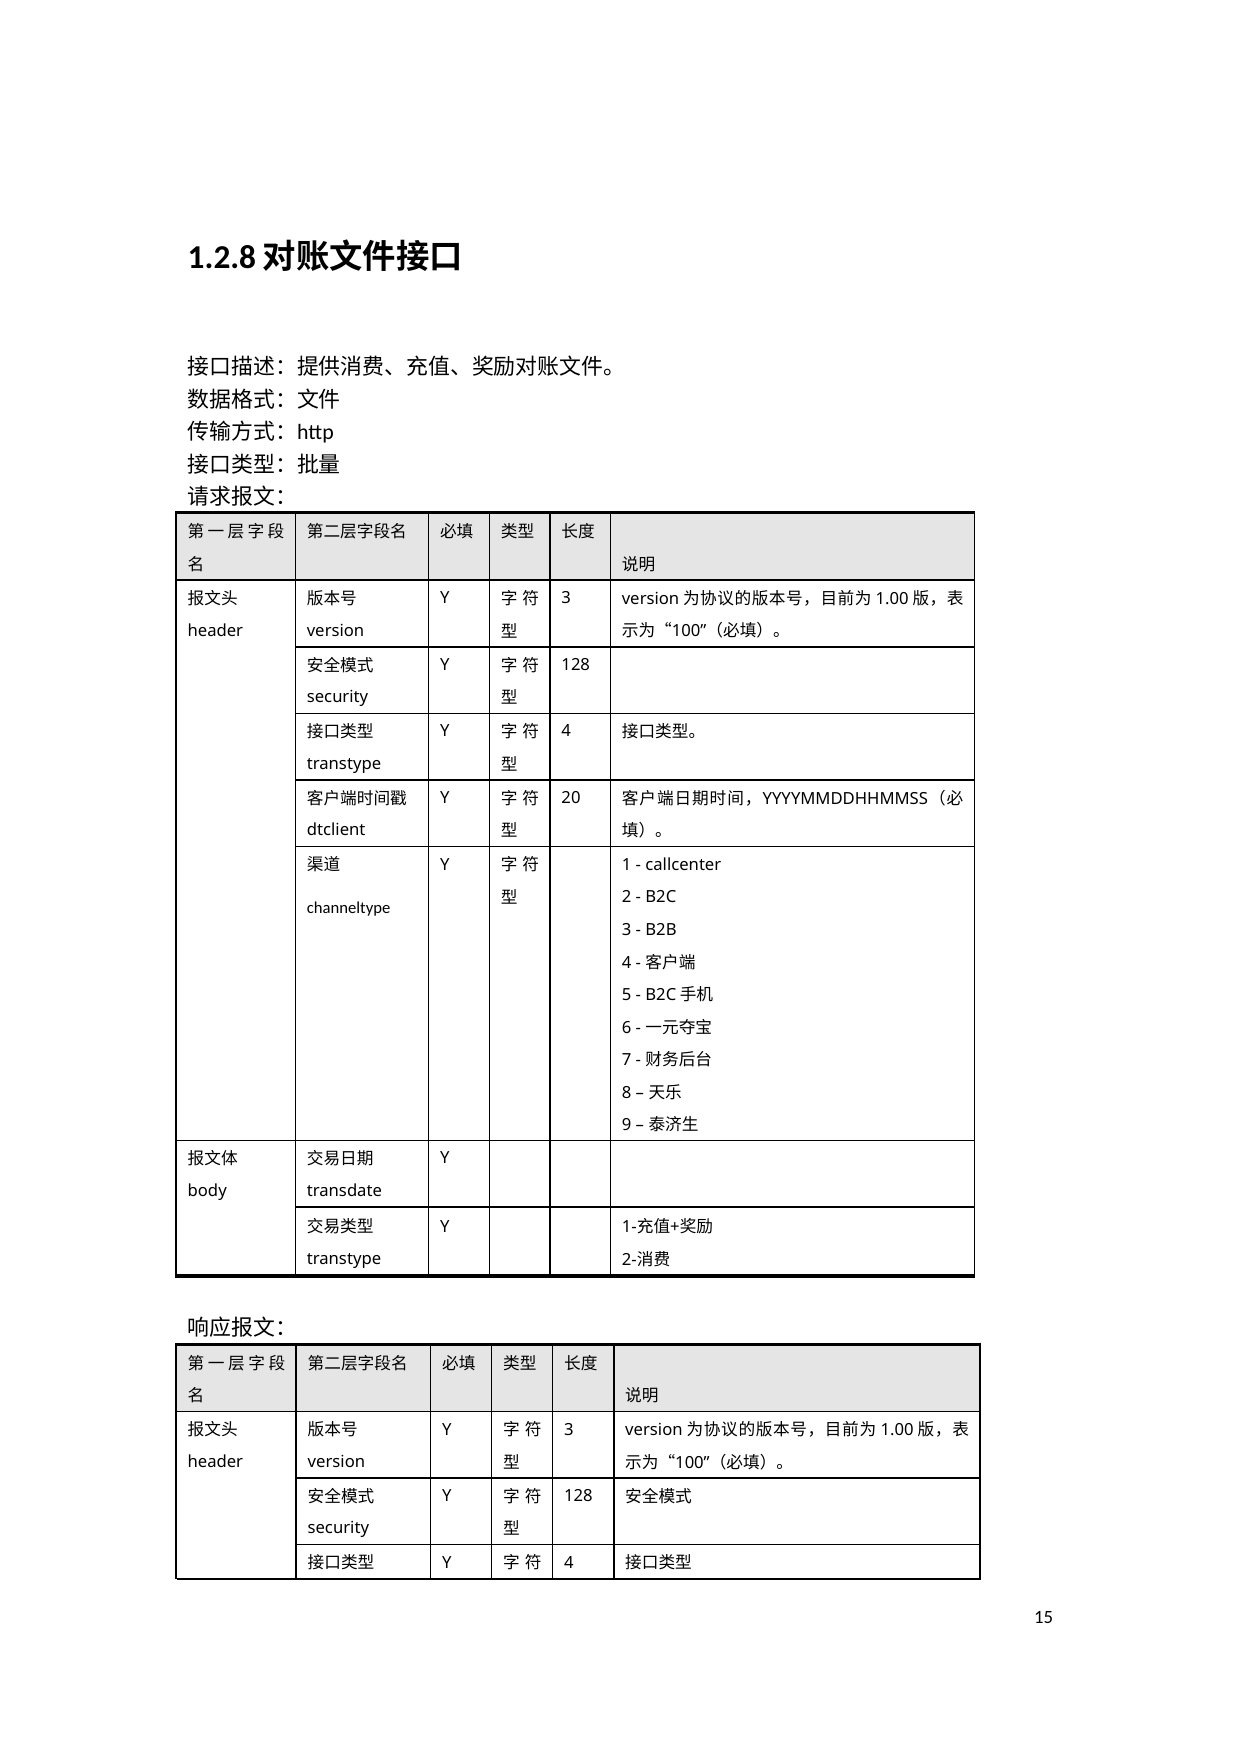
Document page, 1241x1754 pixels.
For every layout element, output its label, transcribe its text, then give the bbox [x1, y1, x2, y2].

table_cell 报文体 body [177, 1141, 295, 1274]
table_cell 交易类型 transtype [296, 1208, 428, 1274]
table_header 说明 [611, 514, 974, 579]
table_header 长度 [553, 1346, 613, 1411]
table_header 第一层字段名 [177, 514, 295, 579]
table_cell [551, 1141, 610, 1206]
table_cell 字符型 [490, 714, 549, 779]
table_cell Y [431, 1412, 491, 1477]
table_cell version为协议的版本号，目前为1.00版，表示为“100”（必填）。 [611, 581, 974, 646]
table_cell 接口类型 transtype [297, 1545, 430, 1578]
table_header 类型 [492, 1346, 552, 1411]
table_header 长度 [551, 514, 610, 579]
text 传输方式：http [187, 414, 1053, 446]
table_cell Y [429, 1208, 489, 1274]
table_cell [551, 847, 610, 1140]
table_cell 20 [551, 781, 610, 846]
table_cell 字符型 [490, 847, 549, 1140]
table_cell 安全模式 security [296, 648, 428, 712]
table_cell 接口类型 transtype [296, 714, 428, 779]
table_cell 客户端时间戳 dtclient [296, 781, 428, 846]
table_cell Y [429, 714, 489, 779]
table_cell 128 [553, 1479, 613, 1544]
table_cell 安全模式 [615, 1479, 979, 1544]
table_header 第二层字段名 [297, 1346, 430, 1411]
table_header 类型 [490, 514, 549, 579]
table_cell [551, 1208, 610, 1274]
subtitle 1.2.8对账文件接口 [187, 222, 1053, 287]
table_cell 3 [553, 1412, 613, 1477]
table_cell 字符型 [492, 1479, 552, 1544]
table_header 第一层字段名 [177, 1346, 295, 1411]
table_cell 字符型 [490, 648, 549, 712]
table_cell [490, 1141, 549, 1206]
table_header 第二层字段名 [296, 514, 428, 579]
table_cell Y [429, 847, 489, 1140]
table_cell 版本号 version [297, 1412, 430, 1477]
table_cell 接口类型 [615, 1545, 979, 1578]
table_header 说明 [615, 1346, 979, 1411]
table_cell 1 - callcenter 2 - B2C 3 - B2B 4 - 客户端 5 - B2C手机 6 - 一元夺宝 7 - 财务后台 8 – 天乐 9 – 泰济生 [611, 847, 974, 1140]
table_header 必填 [429, 514, 489, 579]
table_header 必填 [431, 1346, 491, 1411]
table_cell [611, 648, 974, 712]
table_cell 报文头 header [177, 581, 295, 1140]
text 数据格式：文件 [187, 381, 1053, 414]
table_cell [611, 1141, 974, 1206]
table_cell Y [431, 1479, 491, 1544]
text 接口类型：批量 [187, 446, 1053, 479]
table_cell Y [429, 581, 489, 646]
table_cell Y [431, 1545, 491, 1578]
table_cell 报文头 header [177, 1412, 295, 1578]
table_cell 字符型 [492, 1412, 552, 1477]
table_cell [490, 1208, 549, 1274]
table_cell 字符型 [492, 1545, 552, 1578]
table_cell version为协议的版本号，目前为1.00版，表示为“100”（必填）。 [615, 1412, 979, 1477]
table_cell 4 [551, 714, 610, 779]
table_cell Y [429, 781, 489, 846]
table_cell 字符型 [490, 781, 549, 846]
table_cell 接口类型。 [611, 714, 974, 779]
table_cell 字符型 [490, 581, 549, 646]
table_cell 版本号 version [296, 581, 428, 646]
text 响应报文： [187, 1310, 1053, 1342]
table_cell 1-充值+奖励 2-消费 [611, 1208, 974, 1274]
table_cell 128 [551, 648, 610, 712]
text 接口描述：提供消费、充值、奖励对账文件。 [187, 349, 1053, 381]
text 请求报文： [187, 479, 1053, 511]
table_cell Y [429, 648, 489, 712]
table_cell 客户端日期时间，YYYYMMDDHHMMSS（必填）。 [611, 781, 974, 846]
table_cell Y [429, 1141, 489, 1206]
table_cell 4 [553, 1545, 613, 1578]
table_cell 渠道 channeltype [296, 847, 428, 1140]
table_cell 安全模式 security [297, 1479, 430, 1544]
table_cell 交易日期 transdate [296, 1141, 428, 1206]
table_cell 3 [551, 581, 610, 646]
